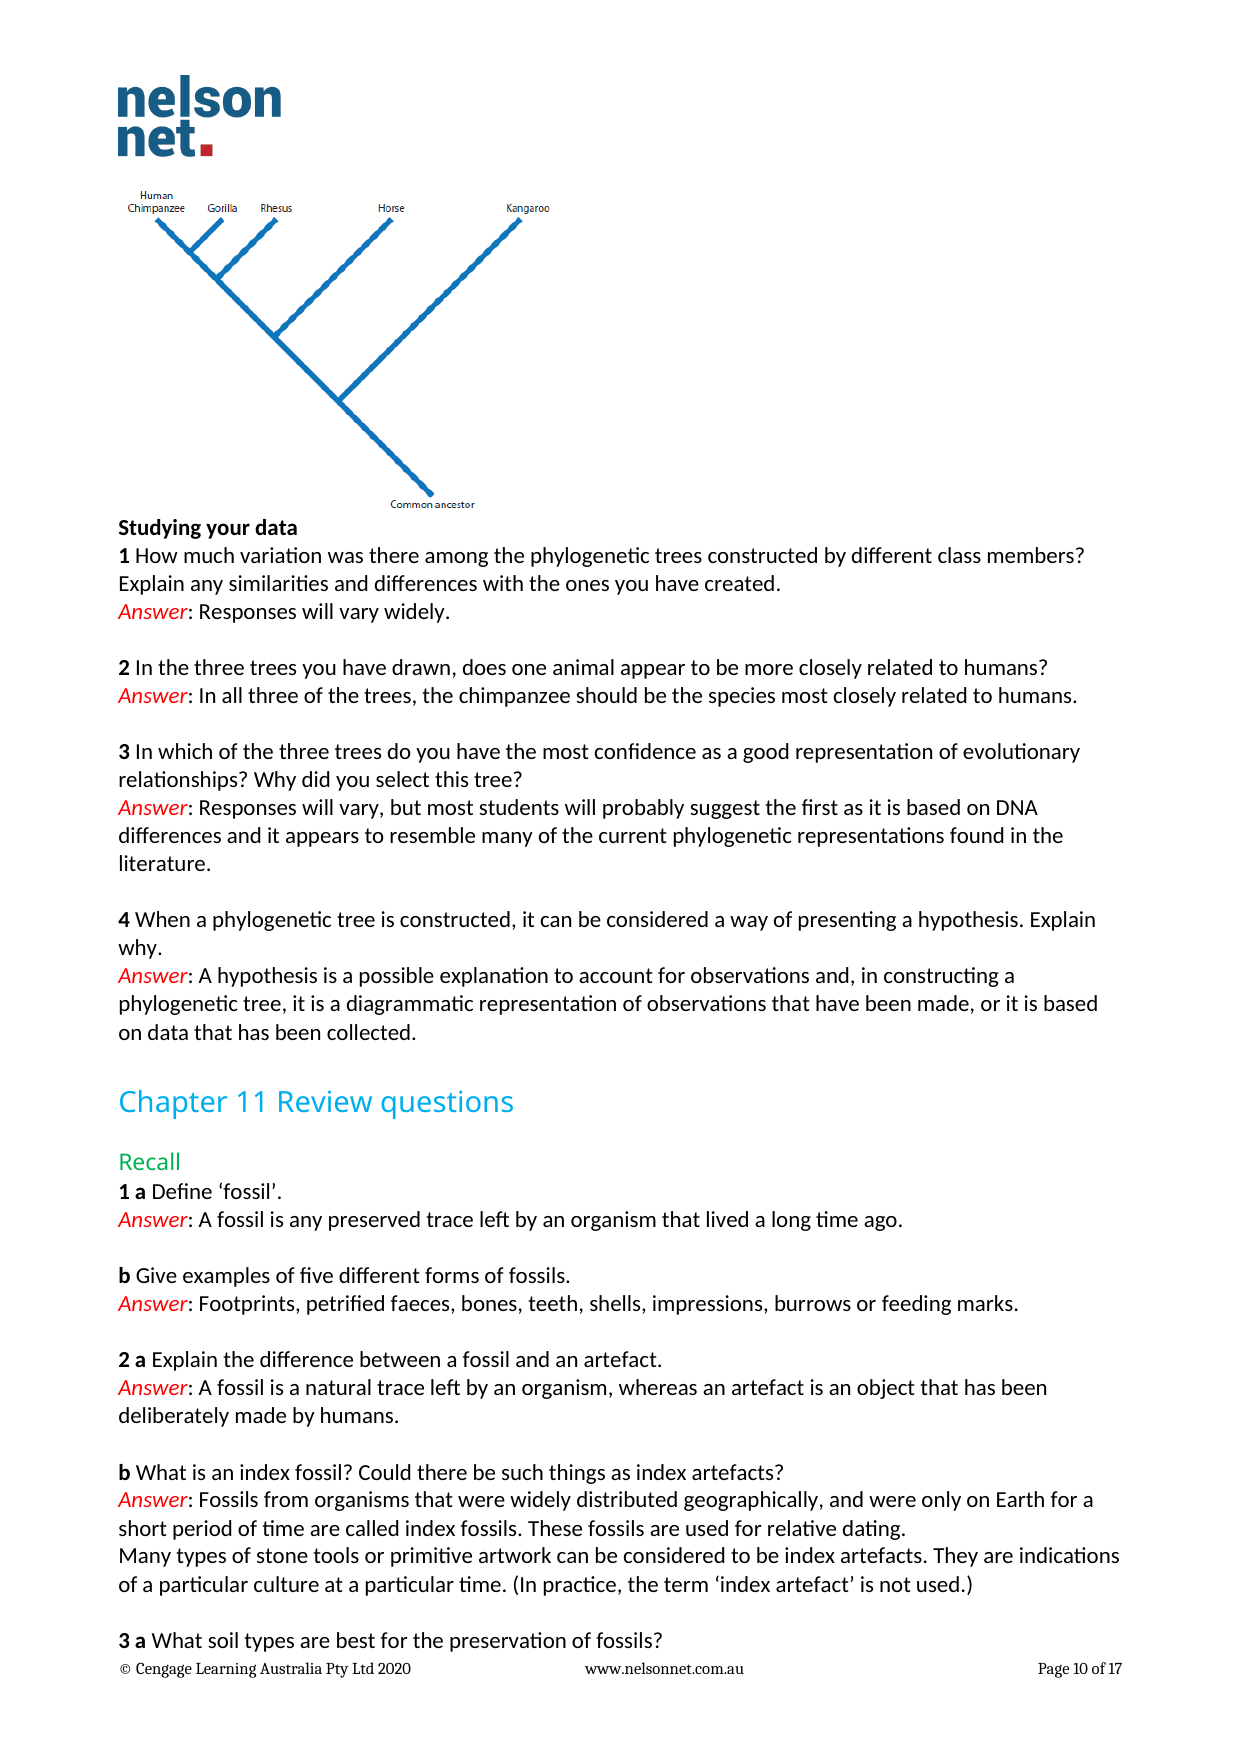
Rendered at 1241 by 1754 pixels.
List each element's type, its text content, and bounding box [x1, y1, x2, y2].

text Chapter 11 Review questions [118, 1081, 1122, 1121]
text 3 In which of the three trees do you have the most confidence as a good representation of evolutionary relationships? Why did you select this tree? [118, 737, 1122, 793]
text 3 a What soil types are best for the preservation of fossils? [118, 1626, 1122, 1654]
text 2 In the three trees you have drawn, does one animal appear to be more closely related to humans? [118, 653, 1122, 681]
text Answer: In all three of the trees, the chimpanzee should be the species most closely related to humans. [118, 681, 1122, 709]
text Answer: Footprints, petrified faeces, bones, teeth, shells, impressions, burrows or feeding marks. [118, 1289, 1122, 1317]
text 2 a Explain the difference between a fossil and an artefact. [118, 1346, 1122, 1373]
text 1 a Define ‘fossil’. [118, 1177, 1122, 1205]
text Answer: Responses will vary widely. [118, 597, 1122, 625]
text Studying your data [118, 513, 1122, 541]
text Answer: Fossils from organisms that were widely distributed geographically, and were only on Earth for a short period of time are called index fossils. These fossils are used for relative dating. [118, 1486, 1122, 1542]
text 4 When a phylogenetic tree is constructed, it can be considered a way of presenting a hypothesis. Explain why. [118, 906, 1122, 962]
text Many types of stone tools or primitive artwork can be considered to be index artefacts. They are indications of a particular culture at a particular time. (In practice, the term ‘index artefact’ is not used.) [118, 1542, 1122, 1598]
text Answer: A fossil is any preserved trace left by an organism that lived a long time ago. [118, 1205, 1122, 1233]
text 1 How much variation was there among the phylogenetic trees constructed by different class members? Explain any similarities and differences with the ones you have created. [118, 541, 1122, 597]
picture [118, 75, 281, 157]
text Answer: A hypothesis is a possible explanation to account for observations and, in constructing a phylogenetic tree, it is a diagrammatic representation of observations that have been made, or it is based on data that has been collected. [118, 962, 1122, 1046]
picture [118, 181, 565, 514]
text Answer: Responses will vary, but most students will probably suggest the first as it is based on DNA differences and it appears to resemble many of the current phylogenetic representations found in the literature. [118, 793, 1122, 877]
text Answer: A fossil is a natural trace left by an organism, whereas an artefact is an object that has been deliberately made by humans. [118, 1373, 1122, 1429]
text b Give examples of five different forms of fossils. [118, 1261, 1122, 1289]
text b What is an index fossil? Could there be such things as index artefacts? [118, 1458, 1122, 1486]
text Recall [118, 1146, 1122, 1177]
